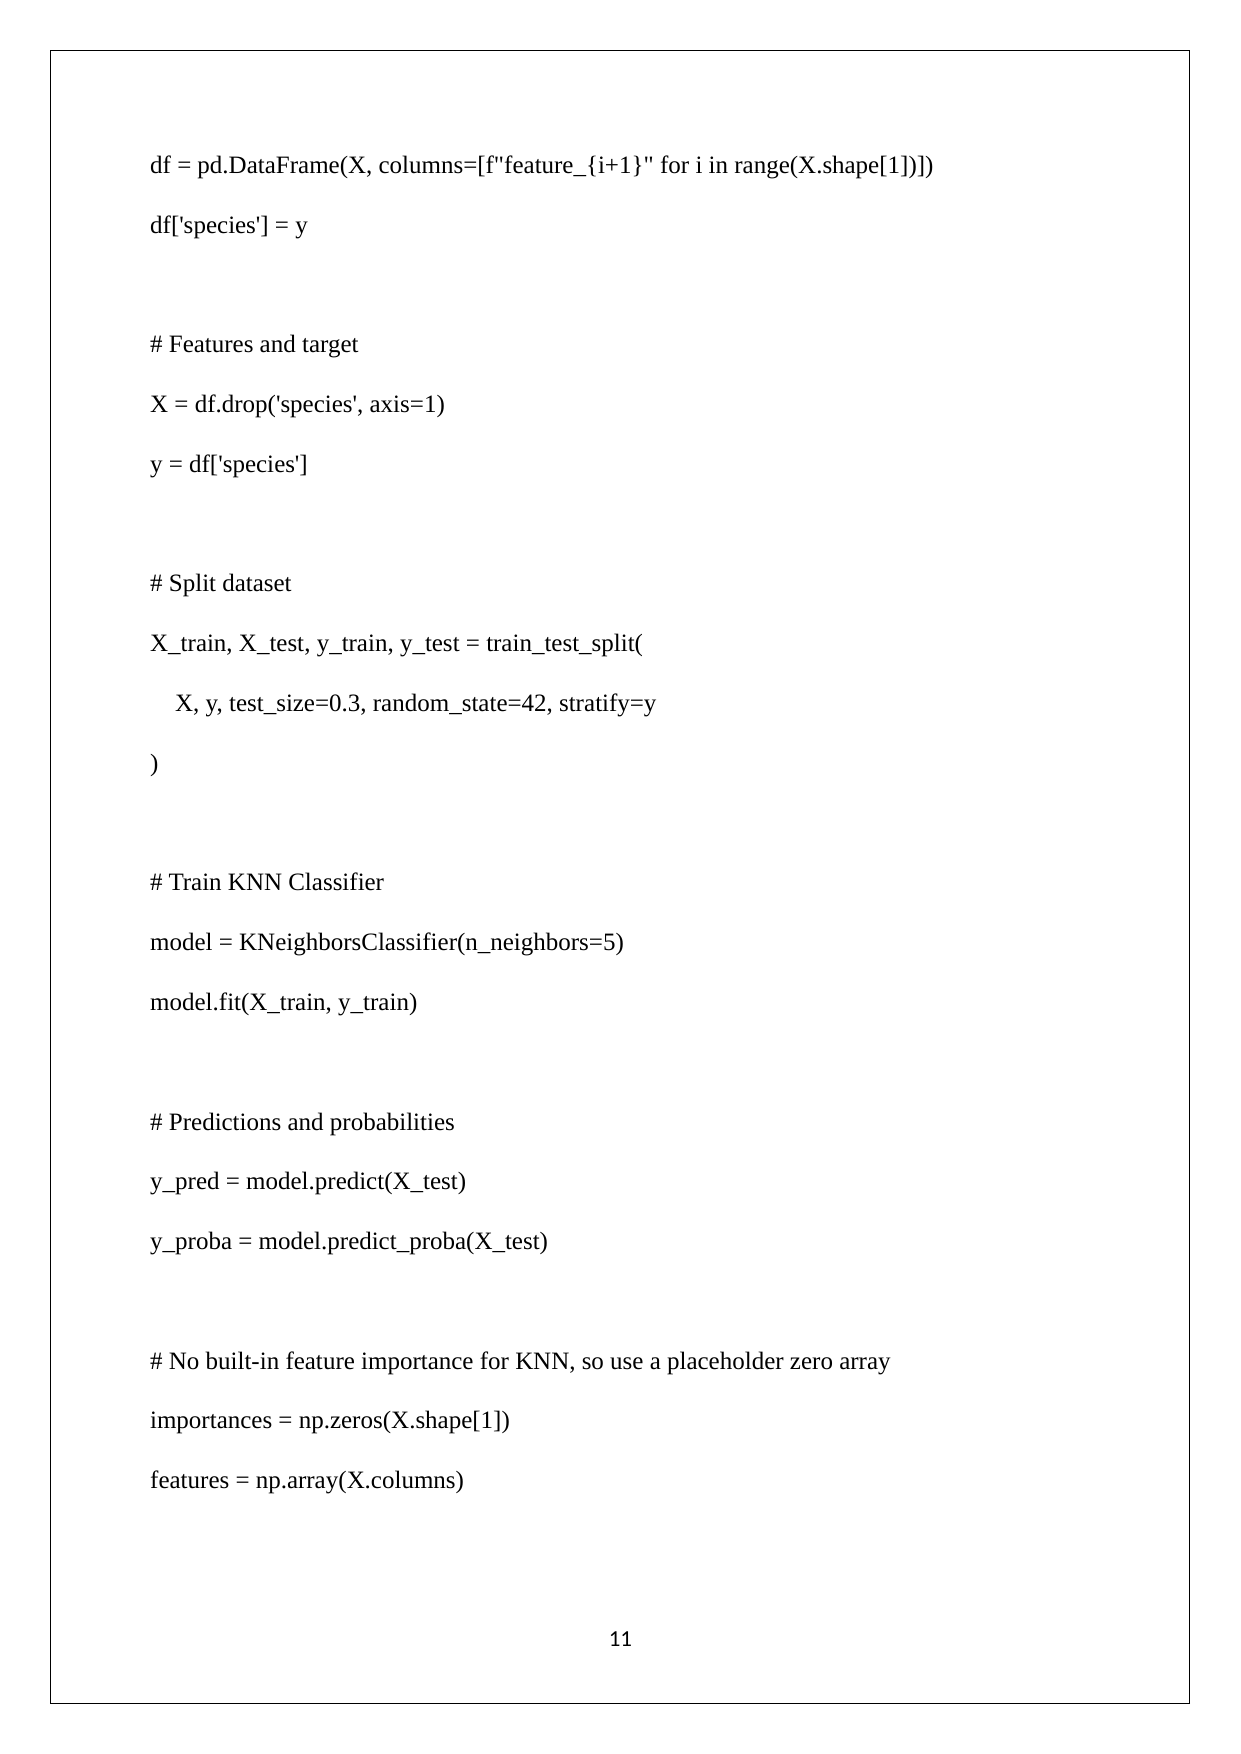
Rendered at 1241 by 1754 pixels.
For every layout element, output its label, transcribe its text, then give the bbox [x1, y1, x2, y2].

text # Train KNN Classifier [150, 867, 1090, 896]
text model.fit(X_train, y_train) [150, 987, 1090, 1016]
text y = df['species'] [150, 449, 1090, 478]
text # Features and target [150, 329, 1090, 358]
text model = KNeighborsClassifier(n_neighbors=5) [150, 927, 1090, 956]
text df = pd.DataFrame(X, columns=[f"feature_{i+1}" for i in range(X.shape[1])]) [150, 150, 1090, 179]
text importances = np.zeros(X.shape[1]) [150, 1406, 1090, 1434]
text df['species'] = y [150, 210, 1090, 238]
text X = df.drop('species', axis=1) [150, 389, 1090, 418]
text # Split dataset [150, 568, 1090, 597]
text X, y, test_size=0.3, random_state=42, stratify=y [150, 688, 1090, 717]
text # No built-in feature importance for KNN, so use a placeholder zero array [150, 1346, 1090, 1374]
text features = np.array(X.columns) [150, 1465, 1090, 1494]
text y_pred = model.predict(X_test) [150, 1166, 1090, 1195]
text X_train, X_test, y_train, y_test = train_test_split( [150, 628, 1090, 657]
text y_proba = model.predict_proba(X_test) [150, 1226, 1090, 1255]
text ) [150, 748, 1090, 777]
text # Predictions and probabilities [150, 1107, 1090, 1135]
